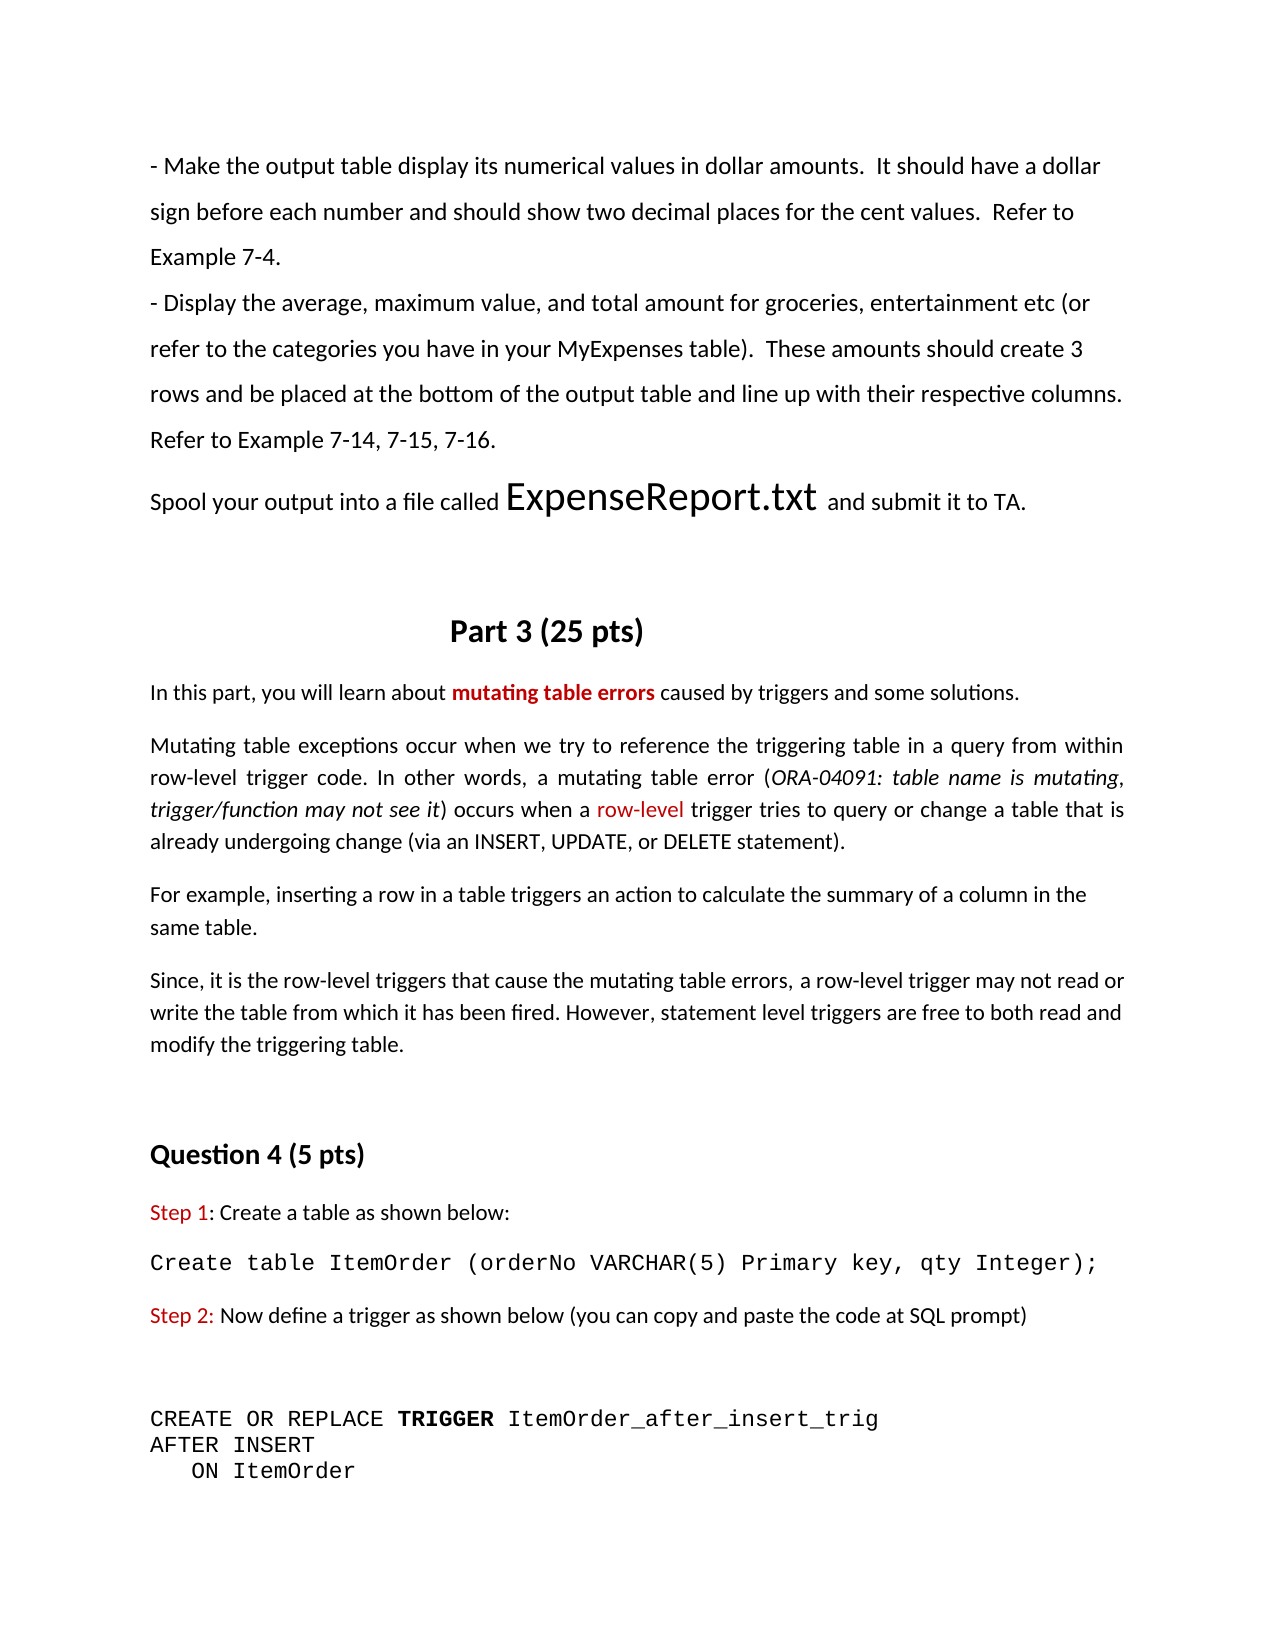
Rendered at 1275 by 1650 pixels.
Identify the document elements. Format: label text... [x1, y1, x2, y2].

text In this part, you will learn about mutating table errors caused by triggers and some solutions. [150, 678, 1125, 706]
text - Make the output table display its numerical values in dollar amounts. It should have a dollar sign before each number and should show two decimal places for the cent values. Refer to Example 7-4. [150, 150, 1125, 272]
text AFTER INSERT [150, 1433, 1125, 1459]
text Step 1: Create a table as shown below: [150, 1198, 1125, 1226]
text Create table ItemOrder (orderNo VARCHAR(5) Primary key, qty Integer); [150, 1251, 1125, 1277]
text Question 4 (5 pts) [150, 1136, 1125, 1172]
text ON ItemOrder [150, 1459, 1125, 1485]
text Step 2: Now define a trigger as shown below (you can copy and paste the code at SQL prompt) [150, 1302, 1125, 1329]
text For example, inserting a row in a table triggers an action to calculate the summary of a column in the same table. [150, 881, 1125, 941]
text - Display the average, maximum value, and total amount for groceries, entertainment etc (or refer to the categories you have in your MyExpenses table). These amounts should create 3 rows and be placed at the bottom of the output table and line up with their respective columns. Refer to Example 7-14, 7-15, 7-16. [150, 287, 1125, 455]
text CREATE OR REPLACE TRIGGER ItemOrder_after_insert_trig [150, 1408, 1125, 1433]
text Mutating table exceptions occur when we try to reference the triggering table in a query from within row-level trigger code. In other words, a mutating table error (ORA-04091: table name is mutating, trigger/function may not see it) occurs when a row-level trigger tries to query or change a table that is already undergoing change (via an INSERT, UPDATE, or DELETE statement). [150, 731, 1125, 856]
text Spool your output into a file called ExpenseReport.txt and submit it to TA. [150, 470, 1125, 521]
text Since, it is the row-level triggers that cause the mutating table errors, a row-level trigger may not read or write the table from which it has been fired. However, statement level triggers are free to both read and modify the triggering table. [150, 966, 1125, 1058]
text Part 3 (25 pts) [150, 610, 1125, 651]
